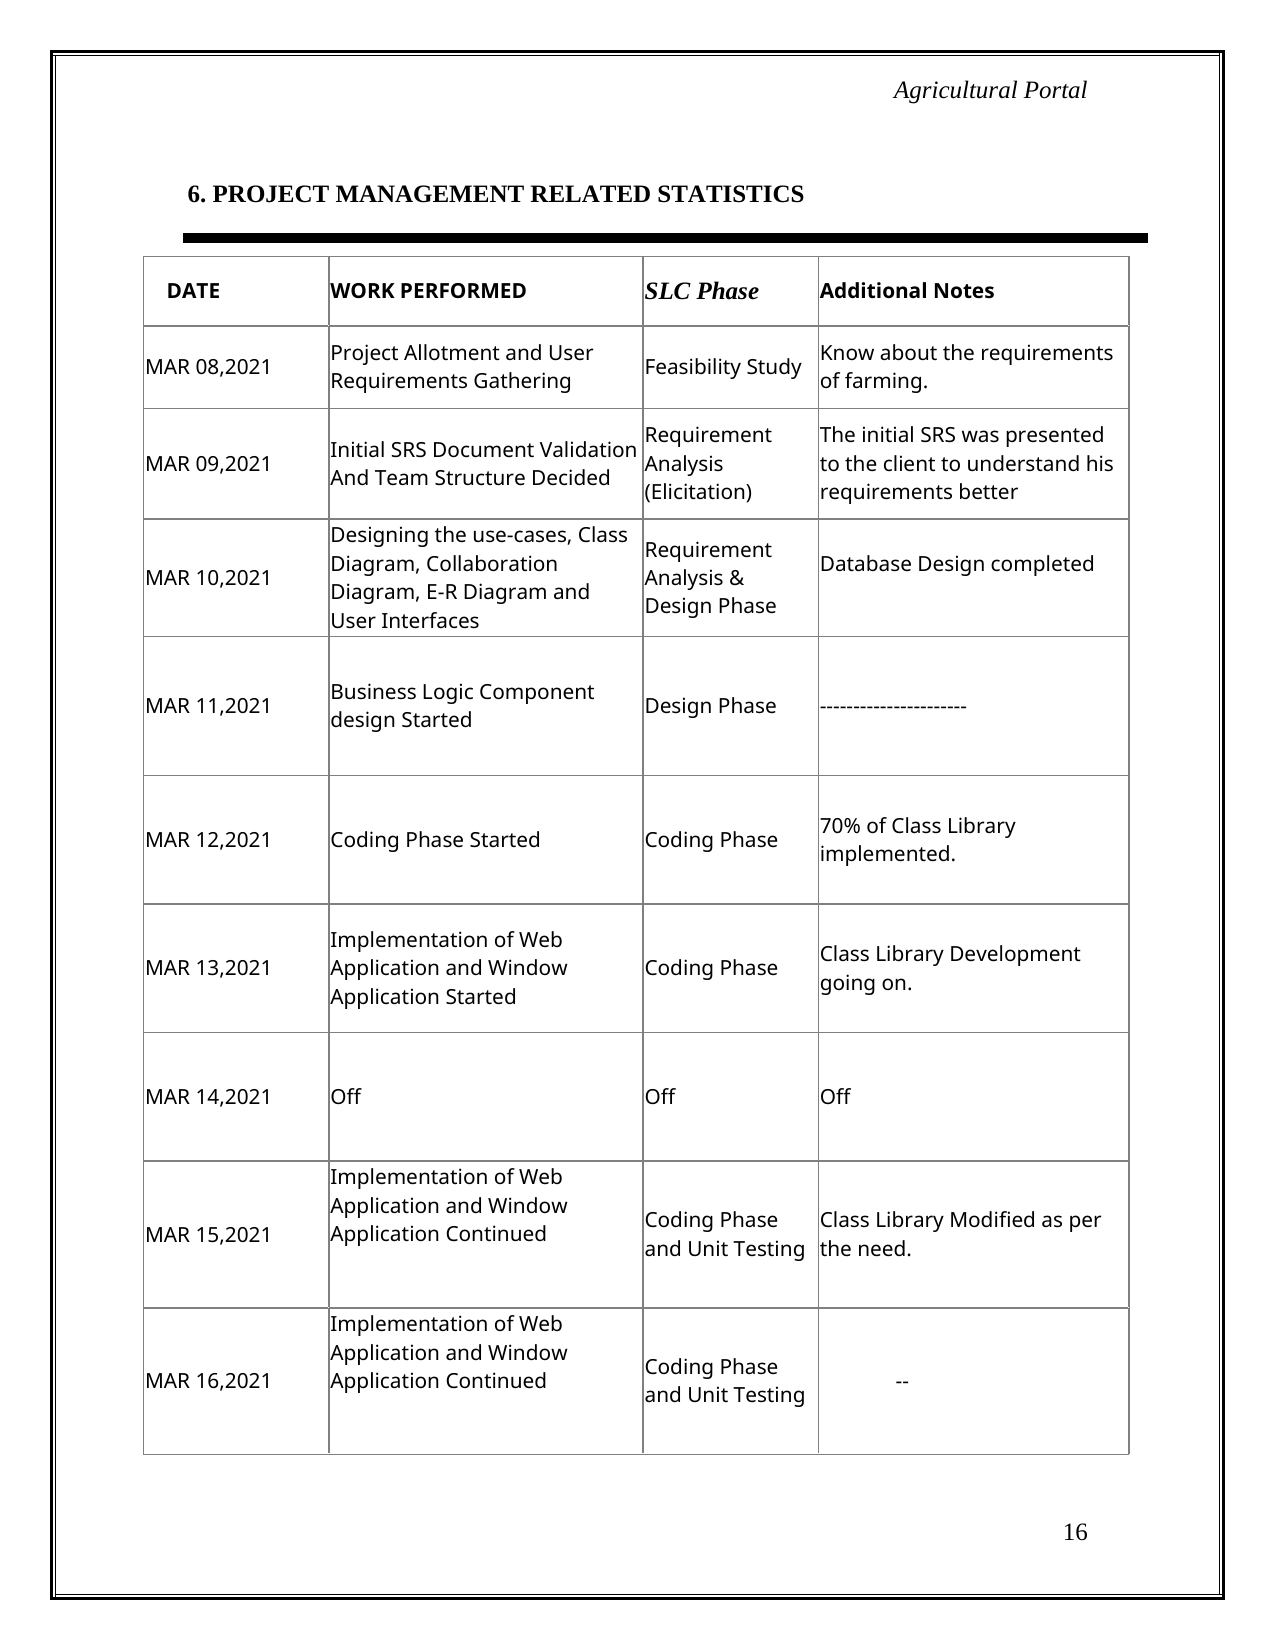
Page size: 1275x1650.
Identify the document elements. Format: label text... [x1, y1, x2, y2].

table_cell -- [818, 1309, 1128, 1454]
table_cell Coding Phase [644, 905, 818, 1032]
table_cell MAR 14,2021 [144, 1033, 328, 1160]
table_header SLC Phase [644, 257, 818, 325]
table_cell Coding Phase and Unit Testing [644, 1162, 818, 1307]
table_cell ---------------------- [819, 637, 1128, 775]
table_cell Class Library Development going on. [819, 905, 1128, 1032]
table_header WORK PERFORMED [330, 257, 642, 325]
table_cell Implementation of Web Application and Window Application Continued [330, 1162, 642, 1307]
table_header DATE [144, 257, 328, 325]
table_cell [643, 1309, 818, 1454]
table_cell Coding Phase [644, 776, 818, 903]
table_cell Off [330, 1033, 642, 1160]
table_cell Class Library Modified as per the need. [819, 1162, 1128, 1307]
table_cell Requirement Analysis (Elicitation) [644, 409, 818, 518]
table_cell Initial SRS Document Validation And Team Structure Decided [330, 409, 642, 518]
table_cell MAR 08,2021 [144, 327, 328, 407]
text 6. PROJECT MANAGEMENT RELATED STATISTICS [187, 179, 1087, 207]
table_cell MAR 13,2021 [144, 905, 328, 1032]
table_cell Database Design completed [819, 520, 1128, 636]
table_cell Know about the requirements of farming. [819, 327, 1128, 407]
table_cell MAR 09,2021 [144, 409, 328, 518]
table_header Additional Notes [819, 257, 1128, 325]
table_cell Design Phase [644, 637, 818, 775]
table_cell The initial SRS was presented to the client to understand his requirements better [819, 409, 1128, 518]
table_cell 70% of Class Library implemented. [819, 776, 1128, 903]
table_cell Requirement Analysis & Design Phase [644, 520, 818, 636]
table_cell Implementation of Web Application and Window Application Continued [329, 1309, 643, 1454]
table_cell MAR 15,2021 [144, 1162, 328, 1307]
table_cell Off [819, 1033, 1128, 1160]
table_cell Business Logic Component design Started [330, 637, 642, 775]
table_cell MAR 16,2021 [144, 1309, 328, 1454]
table_cell Off [644, 1033, 818, 1160]
table_cell MAR 11,2021 [144, 637, 328, 775]
table_cell Feasibility Study [644, 327, 818, 407]
table_cell Implementation of Web Application and Window Application Started [330, 905, 642, 1032]
table_cell MAR 10,2021 [144, 520, 328, 636]
table_cell MAR 12,2021 [144, 776, 328, 903]
table_cell Coding Phase Started [330, 776, 642, 903]
table_cell Designing the use-cases, Class Diagram, Collaboration Diagram, E-R Diagram and User Interfaces [330, 520, 642, 636]
table_cell Project Allotment and User Requirements Gathering [330, 327, 642, 407]
